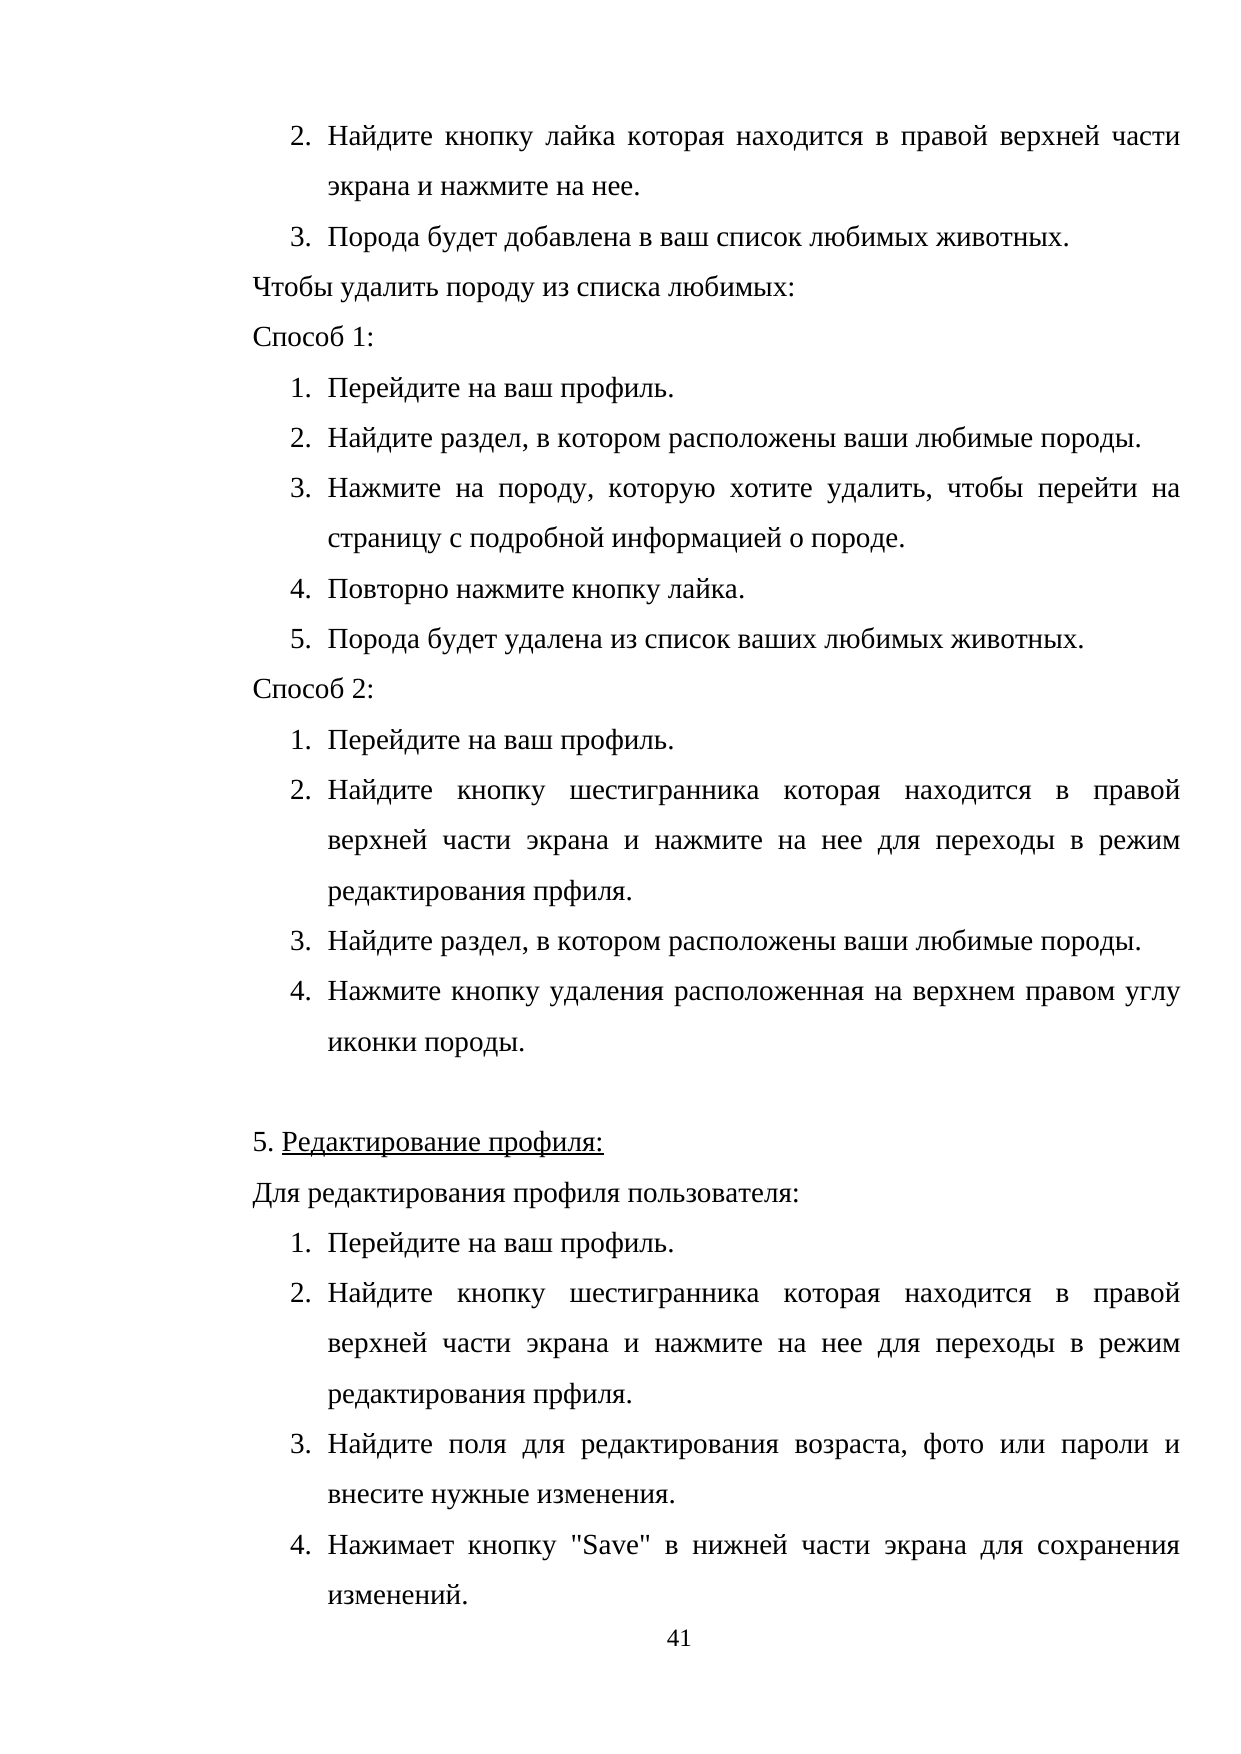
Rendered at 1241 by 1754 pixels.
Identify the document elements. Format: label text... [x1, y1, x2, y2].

list Найдите кнопку лайка которая находится в правой верхней части экрана и нажмите на нее. [290, 118, 1181, 202]
text 5. Редактирование профиля: [177, 1124, 1181, 1158]
text Способ 2: [177, 672, 1181, 705]
text Способ 1: [252, 319, 1181, 353]
list Нажмите кнопку удаления расположенная на верхнем правом углу иконки породы. [290, 973, 1181, 1057]
list Порода будет добавлена в ваш список любимых животных. [290, 219, 1181, 252]
list Повторно нажмите кнопку лайка. [290, 571, 1181, 604]
list Нажмите на породу, которую хотите удалить, чтобы перейти на страницу с подробной информацией о породе. [290, 470, 1181, 554]
text Для редактирования профиля пользователя: [177, 1175, 1181, 1208]
list Найдите раздел, в котором расположены ваши любимые породы. [290, 923, 1181, 957]
list Нажимает кнопку "Save" в нижней части экрана для сохранения изменений. [290, 1527, 1181, 1611]
list Найдите кнопку шестигранника которая находится в правой верхней части экрана и нажмите на нее для переходы в режим редактирования прфиля. [290, 772, 1181, 906]
list Найдите кнопку шестигранника которая находится в правой верхней части экрана и нажмите на нее для переходы в режим редактирования прфиля. [290, 1275, 1181, 1409]
list Порода будет удалена из список ваших любимых животных. [290, 621, 1181, 655]
list Перейдите на ваш профиль. [290, 370, 1181, 403]
list Перейдите на ваш профиль. [290, 1225, 1181, 1258]
list Найдите поля для редактирования возраста, фото или пароли и внесите нужные изменения. [290, 1426, 1181, 1510]
list Найдите раздел, в котором расположены ваши любимые породы. [290, 420, 1181, 453]
list Перейдите на ваш профиль. [290, 722, 1181, 755]
text Чтобы удалить породу из списка любимых: [252, 269, 1181, 303]
